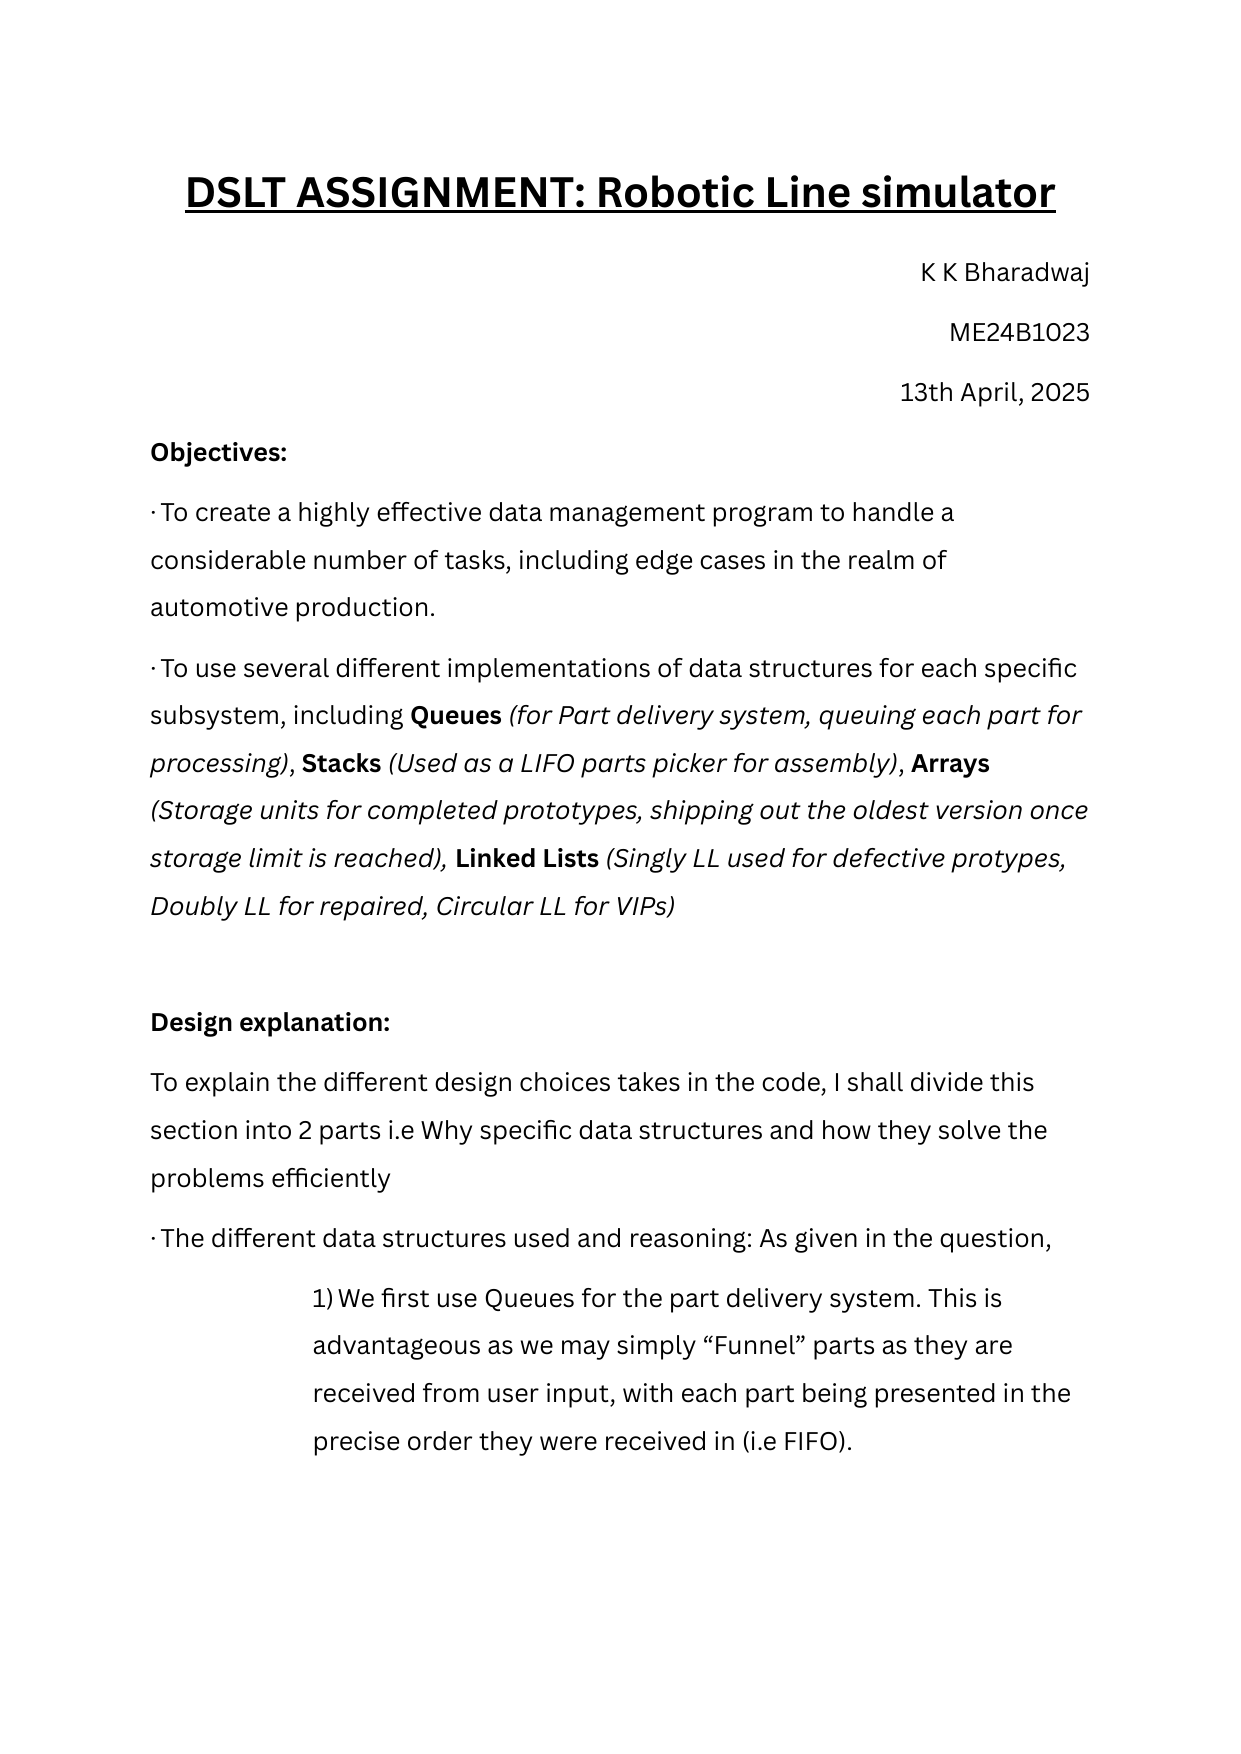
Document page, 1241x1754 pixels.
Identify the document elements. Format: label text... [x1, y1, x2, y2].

text To explain the different design choices takes in the code, I shall divide this section into 2 parts i.e Why specific data structures and how they solve the problems efficiently [150, 1065, 1090, 1194]
text · To use several different implementations of data structures for each specific subsystem, including Queues (for Part delivery system, queuing each part for processing), Stacks (Used as a LIFO parts picker for assembly), Arrays (Storage units for completed prototypes, shipping out the oldest version once storage limit is reached), Linked Lists (Singly LL used for defective protypes, Doubly LL for repaired, Circular LL for VIPs) [150, 650, 1090, 922]
text Objectives: [150, 435, 1090, 469]
text ME24B1023 [150, 314, 1090, 349]
text 1) We first use Queues for the part delivery system. This is advantageous as we may simply “Funnel” parts as they are received from user input, with each part being presented in the precise order they were received in (i.e FIFO). [312, 1280, 1090, 1457]
text DSLT ASSIGNMENT: Robotic Line simulator [150, 162, 1090, 219]
text · To create a highly effective data management program to handle a considerable number of tasks, including edge cases in the realm of automotive production. [150, 495, 1090, 624]
text · The different data structures used and reasoning: As given in the question, [150, 1220, 1090, 1254]
text Design explanation: [150, 1005, 1090, 1039]
text K K Bharadwaj [150, 254, 1090, 288]
text 13th April, 2025 [150, 375, 1090, 409]
